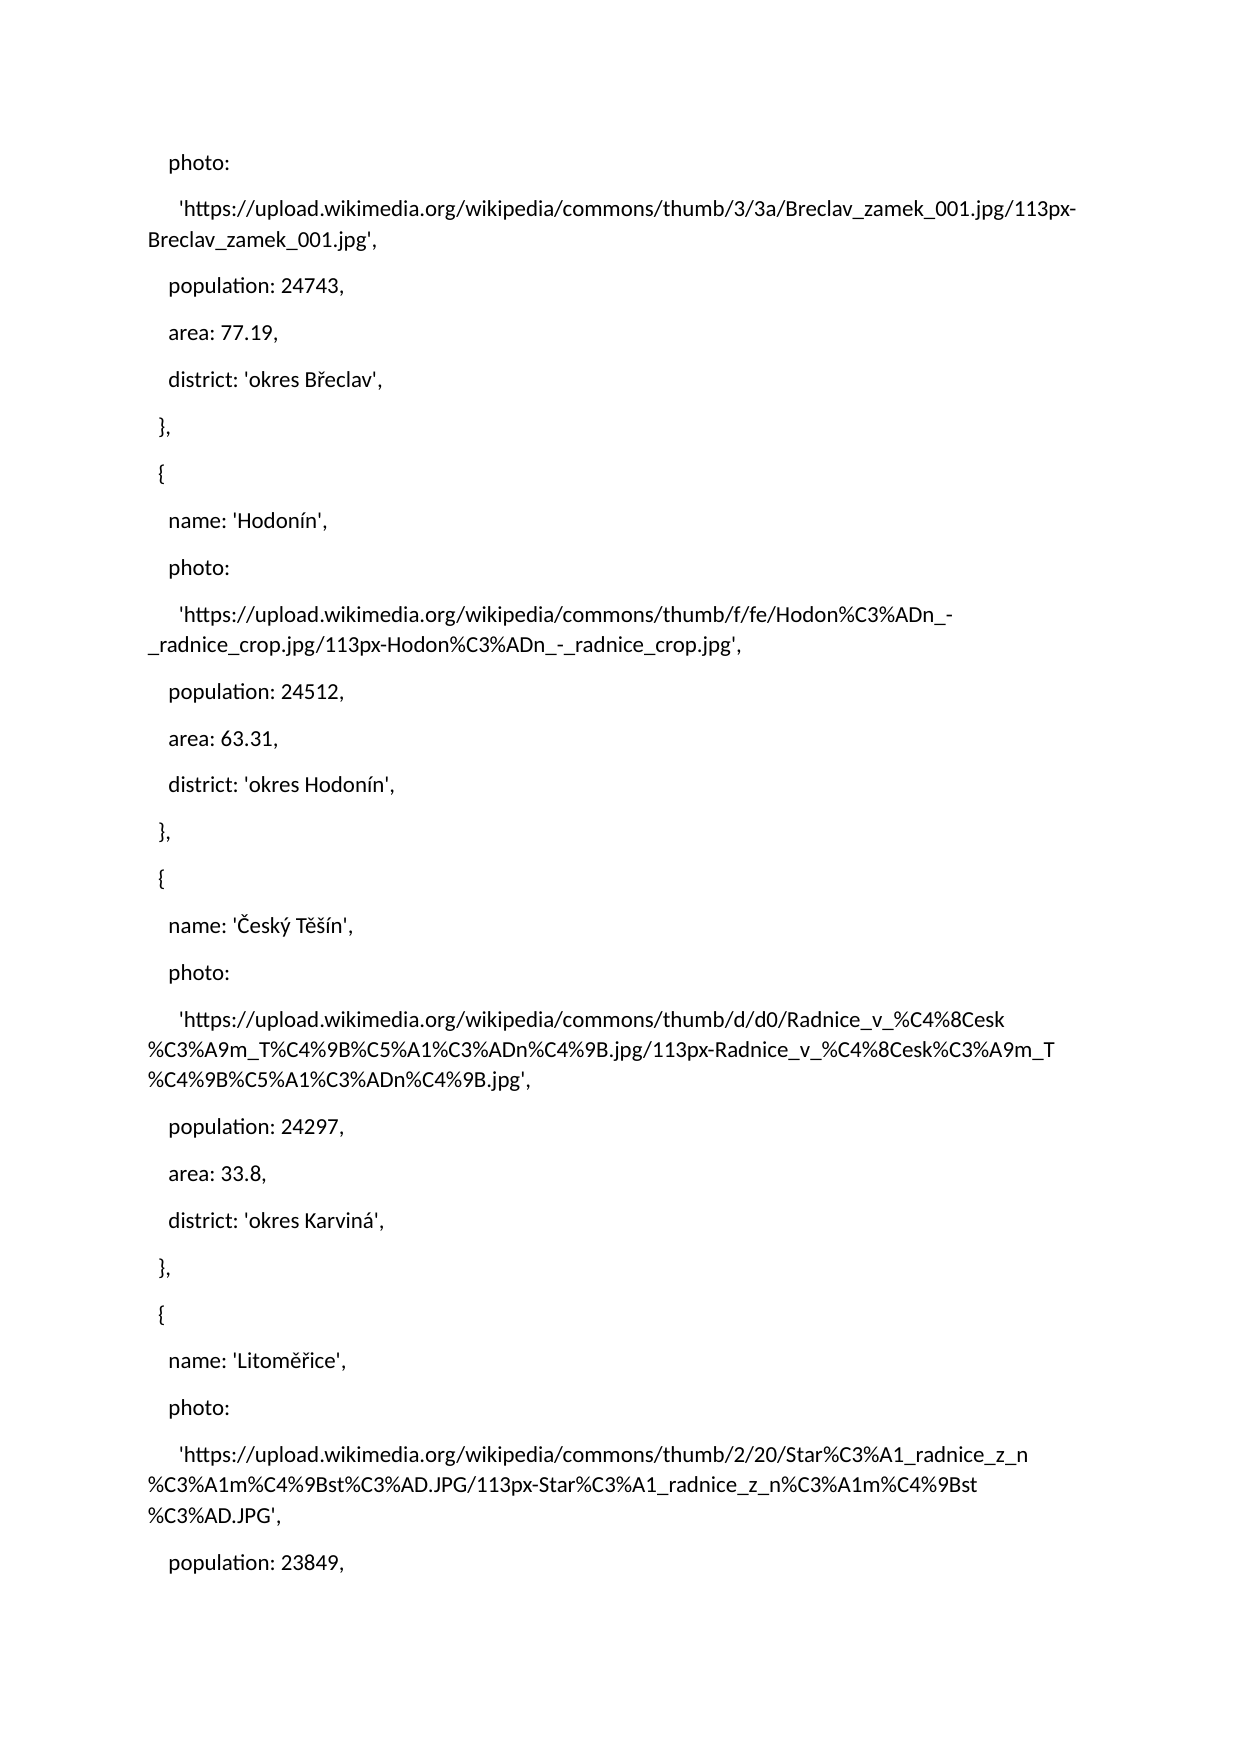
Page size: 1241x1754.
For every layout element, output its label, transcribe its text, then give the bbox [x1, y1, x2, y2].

text name: 'Hodonín', [148, 506, 1093, 534]
text district: 'okres Břeclav', [148, 365, 1093, 393]
text population: 24512, [148, 677, 1093, 705]
text 'https://upload.wikimedia.org/wikipedia/commons/thumb/d/d0/Radnice_v_%C4%8Cesk%C3%A9m_T%C4%9B%C5%A1%C3%ADn%C4%9B.jpg/113px-Radnice_v_%C4%8Cesk%C3%A9m_T%C4%9B%C5%A1%C3%ADn%C4%9B.jpg', [148, 1005, 1093, 1093]
text name: 'Český Těšín', [148, 911, 1093, 939]
text { [148, 459, 1093, 487]
text district: 'okres Karviná', [148, 1206, 1093, 1234]
text 'https://upload.wikimedia.org/wikipedia/commons/thumb/3/3a/Breclav_zamek_001.jpg/113px-Breclav_zamek_001.jpg', [148, 194, 1093, 253]
text population: 23849, [148, 1548, 1093, 1576]
text photo: [148, 553, 1093, 581]
text photo: [148, 148, 1093, 176]
text area: 63.31, [148, 724, 1093, 752]
text 'https://upload.wikimedia.org/wikipedia/commons/thumb/f/fe/Hodon%C3%ADn_-_radnice_crop.jpg/113px-Hodon%C3%ADn_-_radnice_crop.jpg', [148, 600, 1093, 658]
text }, [148, 412, 1093, 440]
text district: 'okres Hodonín', [148, 771, 1093, 798]
text 'https://upload.wikimedia.org/wikipedia/commons/thumb/2/20/Star%C3%A1_radnice_z_n%C3%A1m%C4%9Bst%C3%AD.JPG/113px-Star%C3%A1_radnice_z_n%C3%A1m%C4%9Bst%C3%AD.JPG', [148, 1440, 1093, 1529]
text population: 24297, [148, 1112, 1093, 1140]
text }, [148, 1253, 1093, 1281]
text photo: [148, 958, 1093, 986]
text population: 24743, [148, 272, 1093, 299]
text name: 'Litoměřice', [148, 1347, 1093, 1374]
text area: 77.19, [148, 318, 1093, 346]
text area: 33.8, [148, 1159, 1093, 1187]
text { [148, 1300, 1093, 1328]
text { [148, 864, 1093, 892]
text }, [148, 817, 1093, 845]
text photo: [148, 1393, 1093, 1421]
